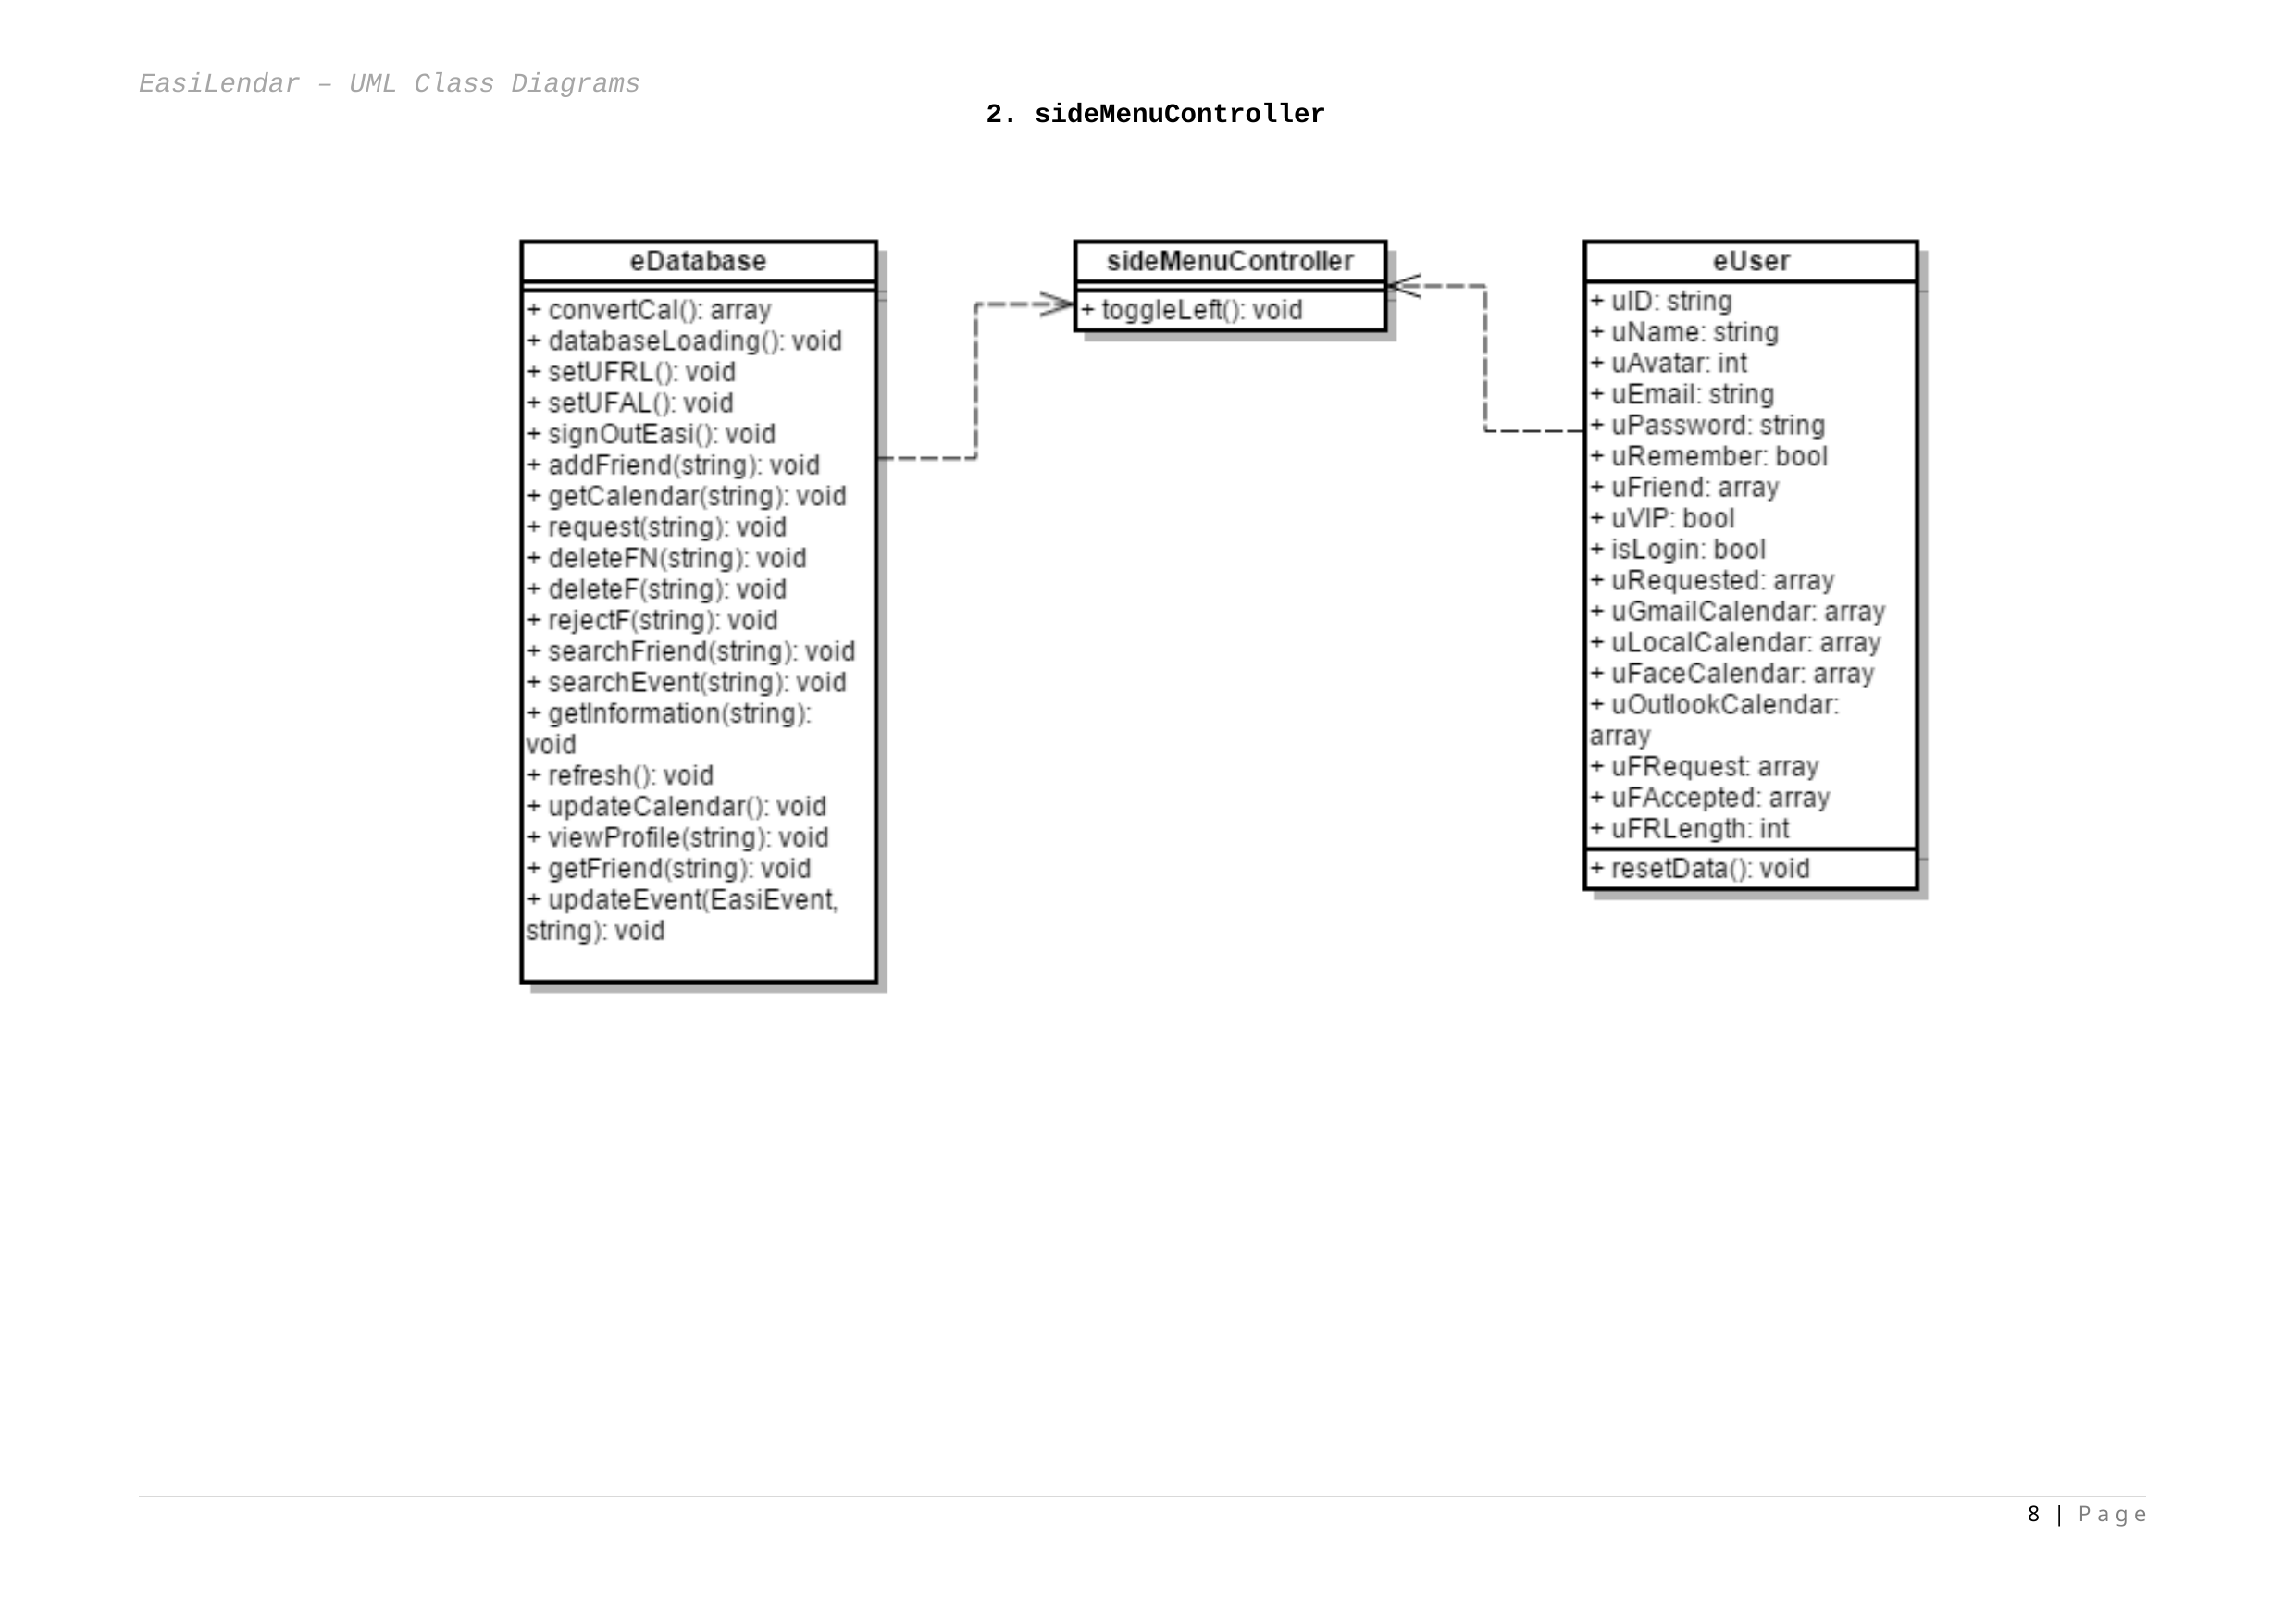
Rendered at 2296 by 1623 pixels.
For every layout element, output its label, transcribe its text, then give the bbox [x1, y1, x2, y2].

picture [345, 154, 1967, 1027]
subtitle 2. sideMenuController [139, 100, 2173, 130]
